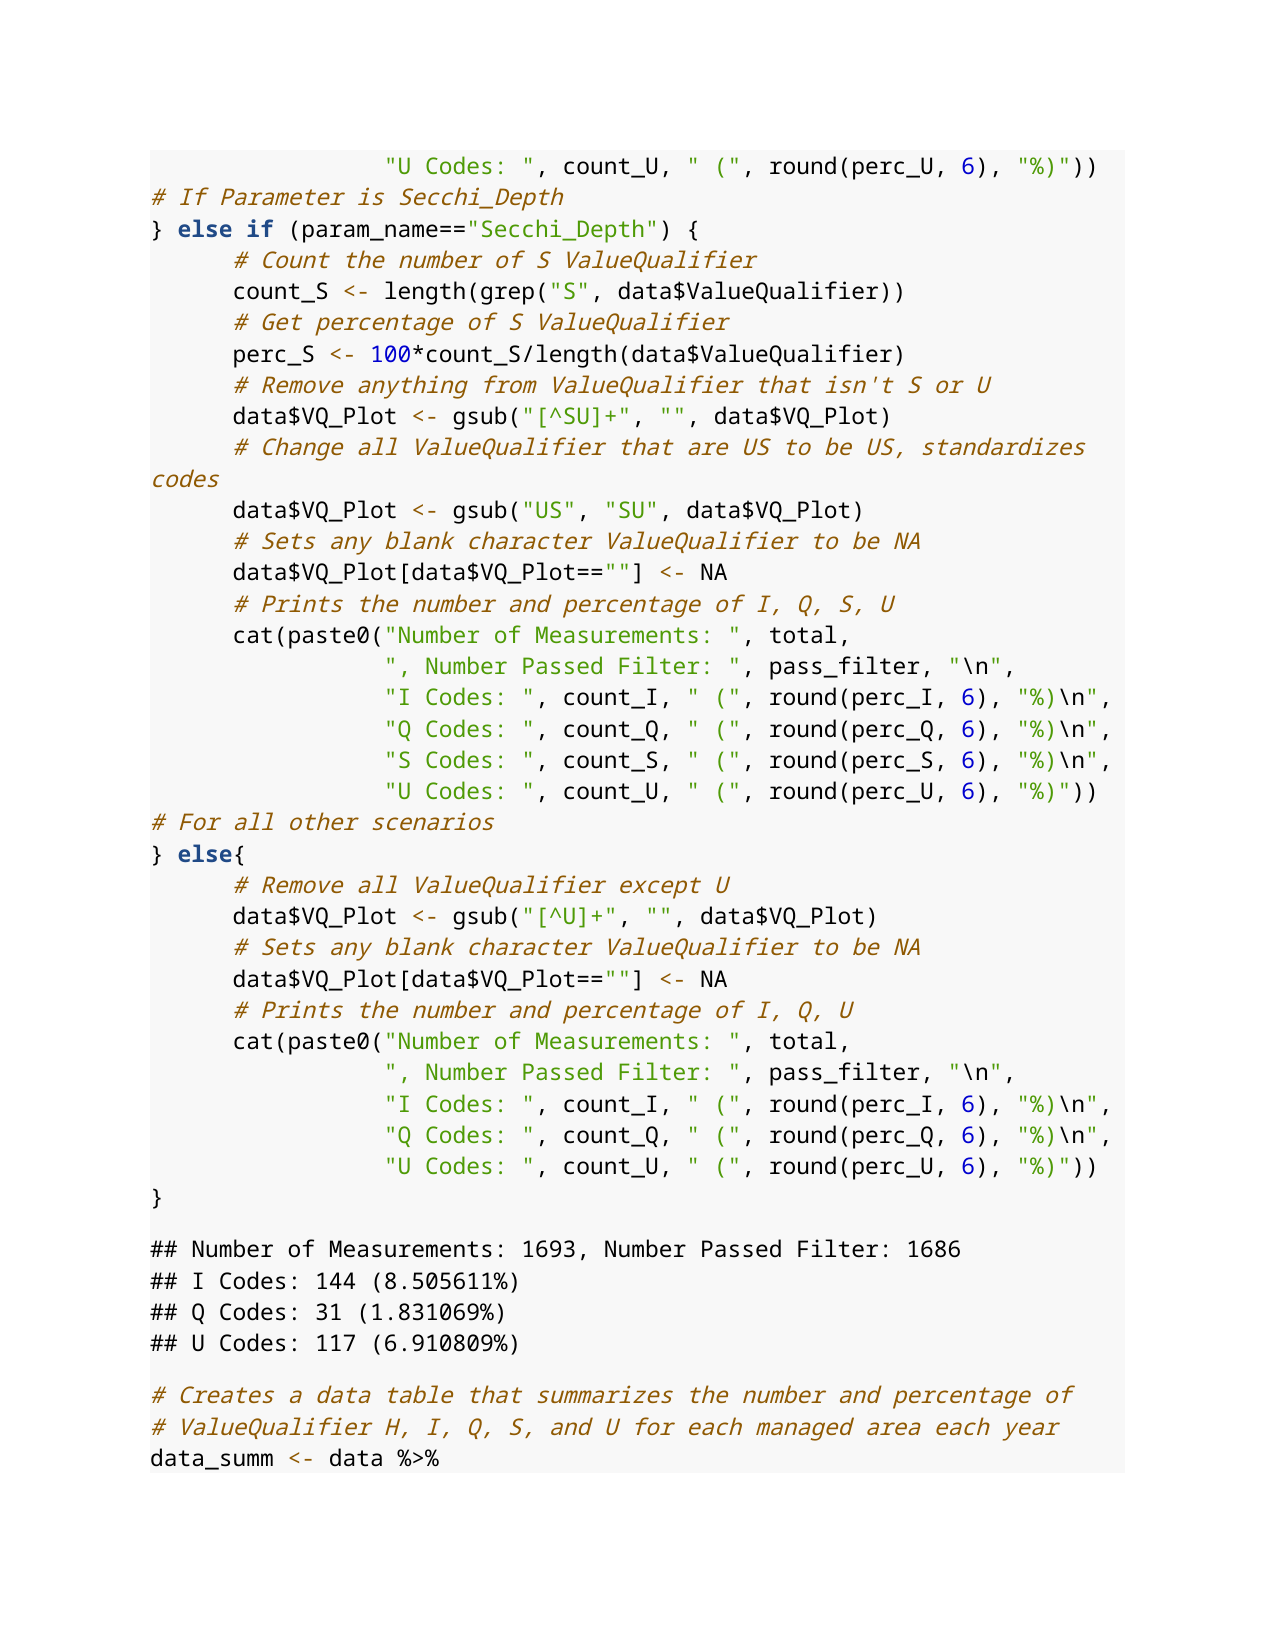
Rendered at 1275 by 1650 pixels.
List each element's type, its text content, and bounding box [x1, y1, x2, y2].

text ## Number of Measurements: 1693, Number Passed Filter: 1686 ## I Codes: 144 (8.505611%) ## Q Codes: 31 (1.831069%) ## U Codes: 117 (6.910809%) [150, 1233, 1125, 1358]
